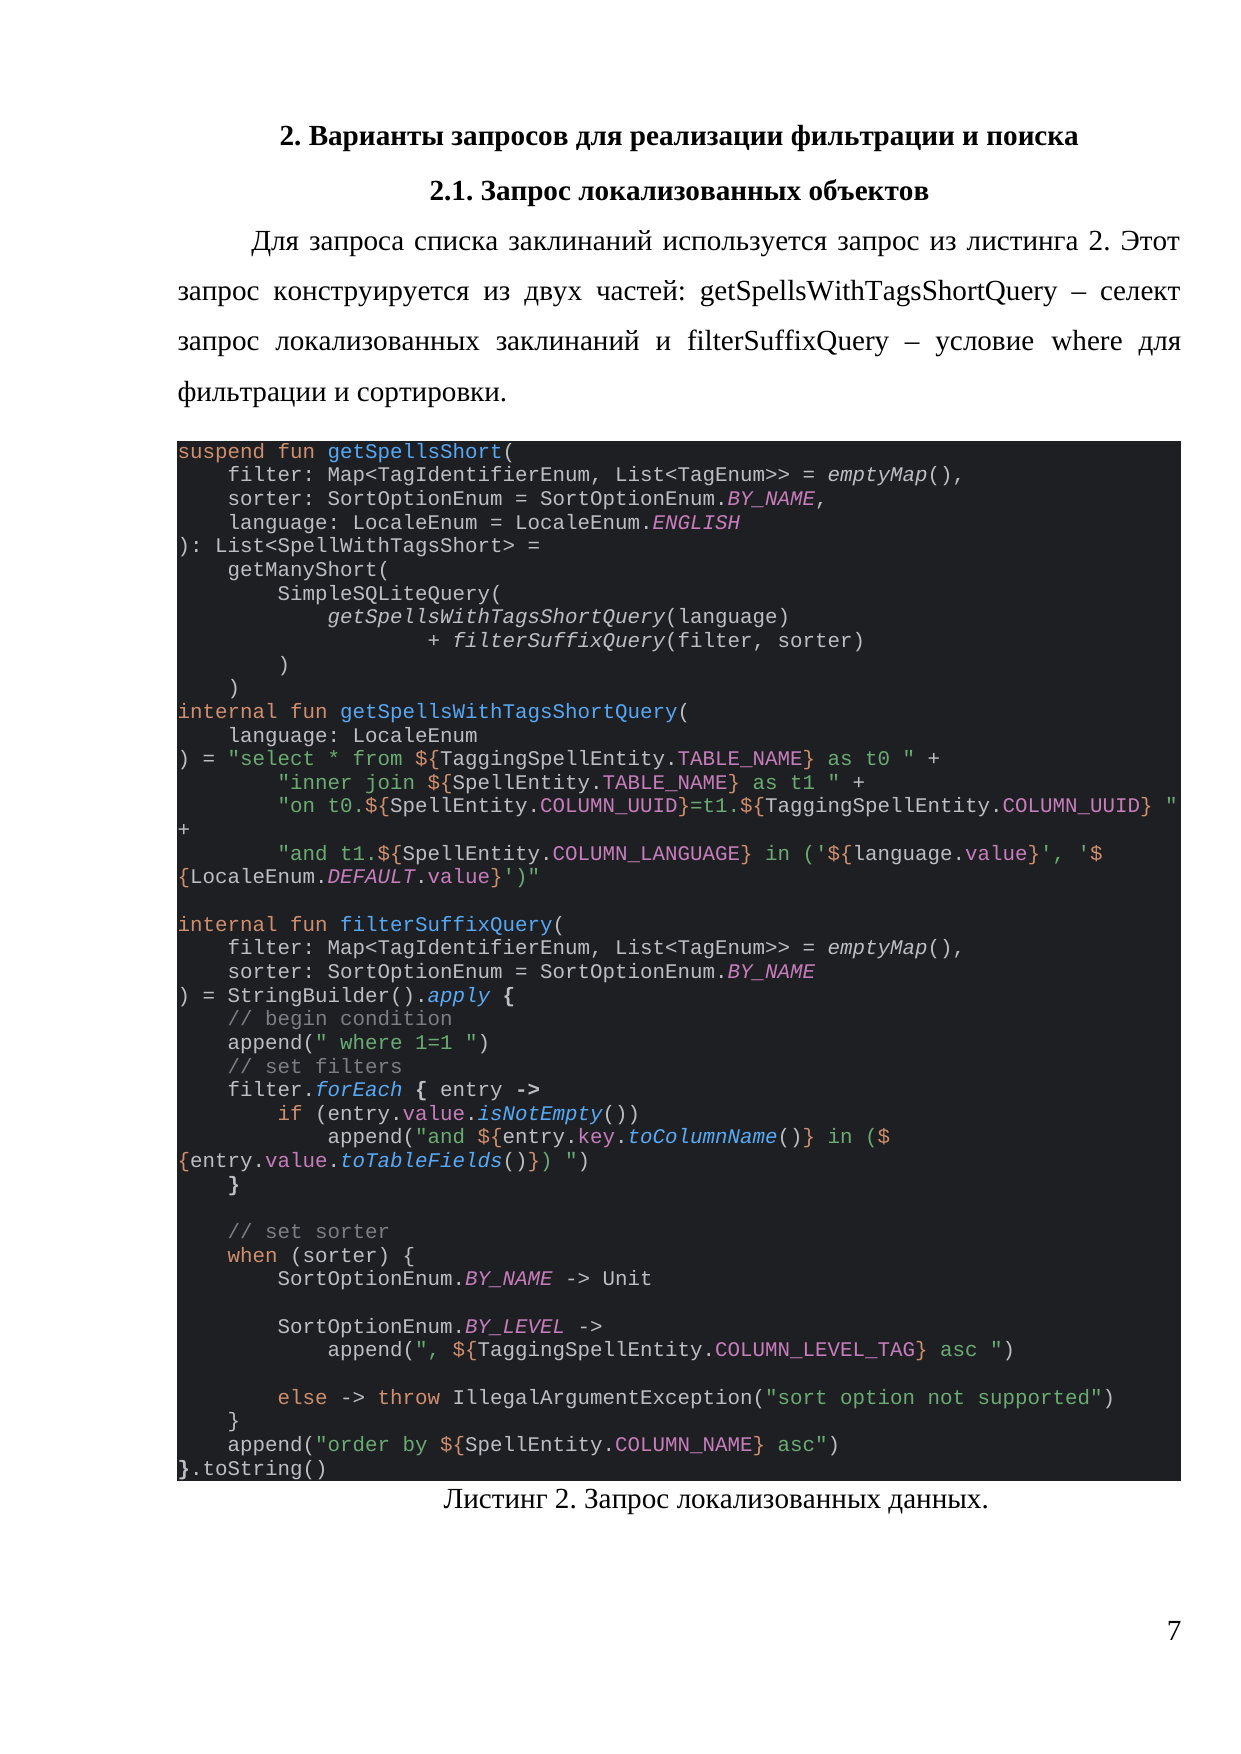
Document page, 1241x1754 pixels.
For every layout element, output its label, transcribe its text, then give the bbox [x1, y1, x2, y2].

text internal fun getSpellsWithTagsShortQuery( language: LocaleEnum ) = "select * from ${TaggingSpellEntity.TABLE_NAME} as t0 " + "inner join ${SpellEntity.TABLE_NAME} as t1 " + "on t0.${SpellEntity.COLUMN_UUID}=t1.${TaggingSpellEntity.COLUMN_UUID} " + "and t1.${SpellEntity.COLUMN_LANGUAGE} in ('${language.value}', '${LocaleEnum.DEFAULT.value}')" internal fun filterSuffixQuery( filter: Map<TagIdentifierEnum, List<TagEnum>> = emptyMap(), sorter: SortOptionEnum = SortOptionEnum.BY_NAME ) = StringBuilder().apply { // begin condition append(" where 1=1 ") // set filters filter.forEach { entry -> if (entry.value.isNotEmpty()) append("and ${entry.key.toColumnName()} in (${entry.value.toTableFields()}) ") } // set sorter when (sorter) { SortOptionEnum.BY_NAME -> Unit SortOptionEnum.BY_LEVEL -> append(", ${TaggingSpellEntity.COLUMN_LEVEL_TAG} asc ") else -> throw IllegalArgumentException("sort option not supported") } append("order by ${SpellEntity.COLUMN_NAME} asc") }.toString() [177, 701, 1181, 1481]
subtitle 2. Варианты запросов для реализации фильтрации и поиска [177, 118, 1181, 152]
text Листинг 2. Запрос локализованных данных. [177, 1481, 1181, 1515]
subtitle 2.1. Запрос локализованных объектов [177, 173, 1181, 206]
text Для запроса списка заклинаний используется запрос из листинга 2. Этот запрос конструируется из двух частей: getSpellsWithTagsShortQuery – селект запрос локализованных заклинаний и filterSuffixQuery – условие where для фильтрации и сортировки. [177, 223, 1181, 407]
text suspend fun getSpellsShort( filter: Map<TagIdentifierEnum, List<TagEnum>> = emptyMap(), sorter: SortOptionEnum = SortOptionEnum.BY_NAME, language: LocaleEnum = LocaleEnum.ENGLISH ): List<SpellWithTagsShort> = getManyShort( SimpleSQLiteQuery( getSpellsWithTagsShortQuery(language) + filterSuffixQuery(filter, sorter) ) ) [177, 441, 1181, 701]
